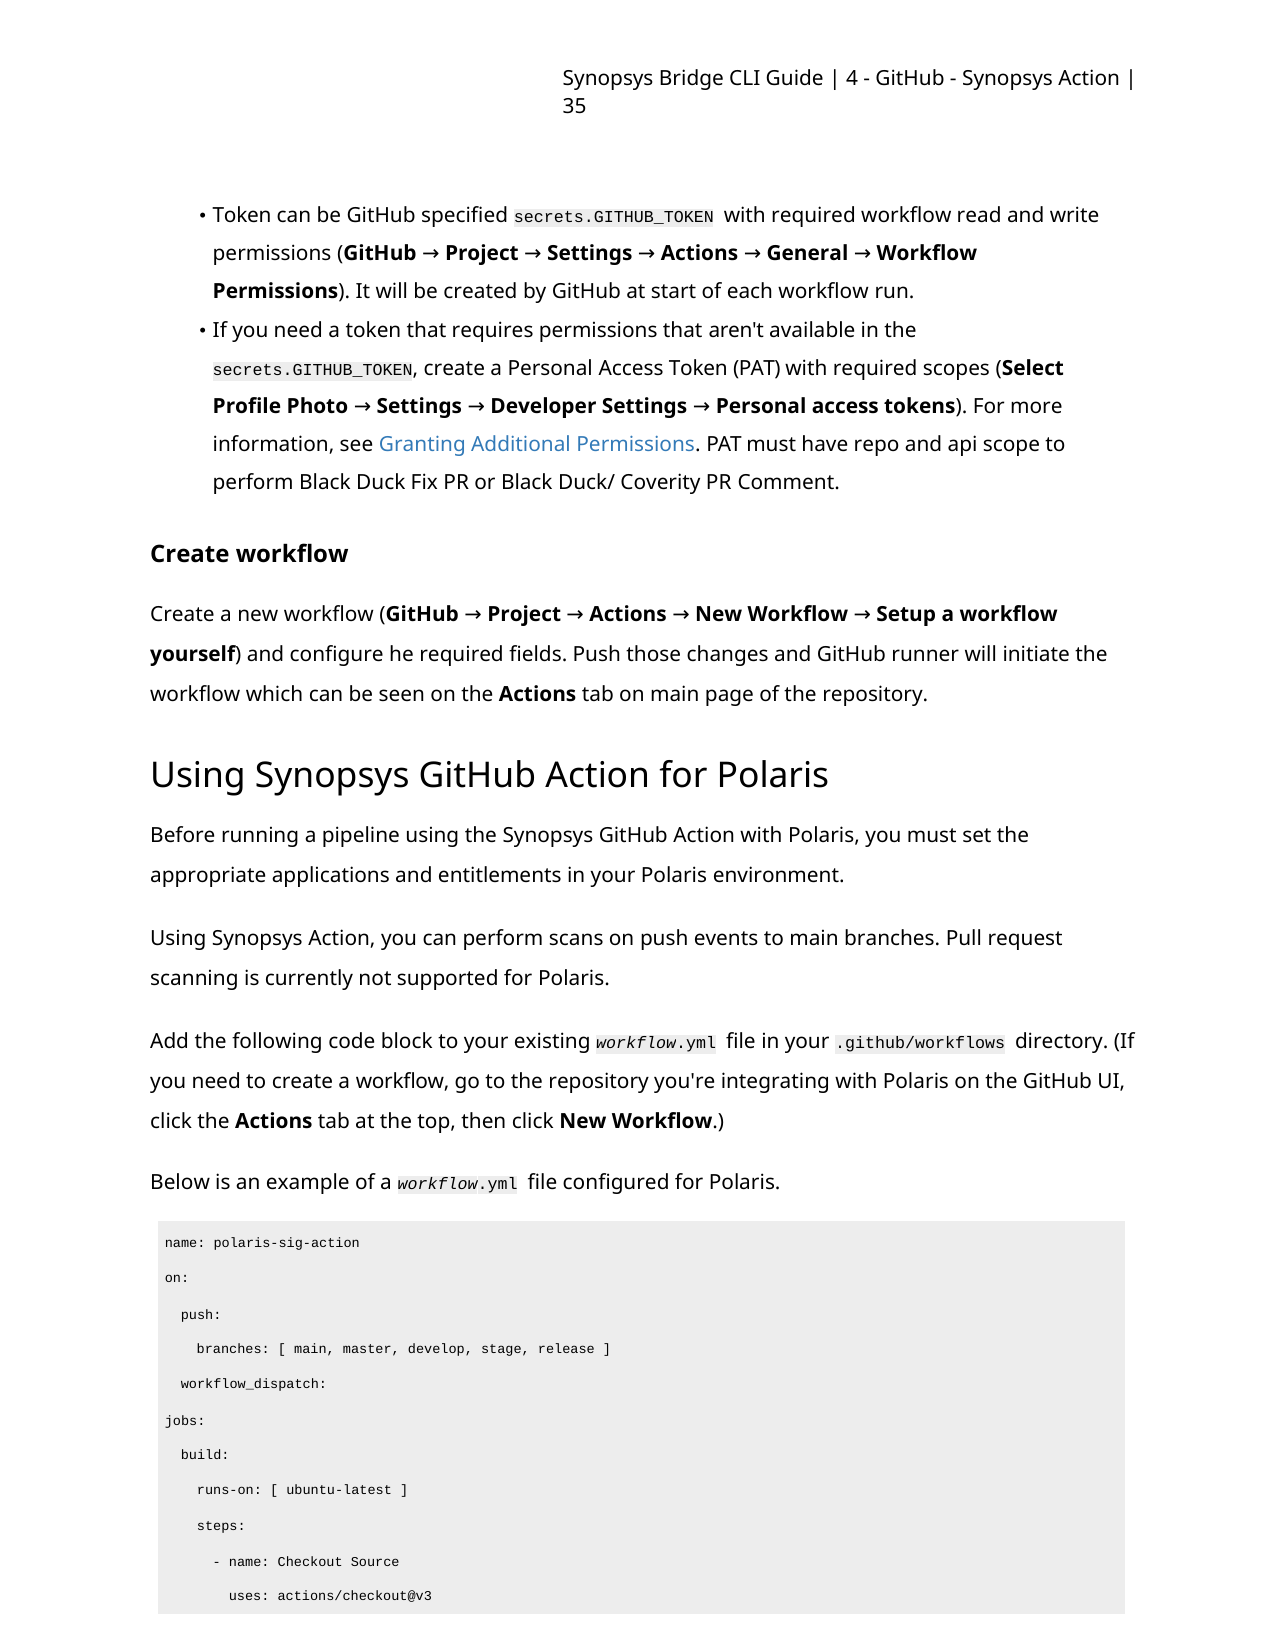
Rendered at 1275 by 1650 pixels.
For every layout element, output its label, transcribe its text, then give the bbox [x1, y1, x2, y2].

subtitle Create workflow [150, 537, 1142, 569]
list Token can be GitHub specified secrets.GITHUB_TOKEN with required workflow read and write permissions (GitHub → Project → Settings → Actions → General → Workflow Permissions). It will be created by GitHub at start of each workflow run. [199, 200, 1109, 304]
text Below is an example of a workflow.yml file configured for Polaris. [150, 1167, 1142, 1196]
text Synopsys Bridge CLI Guide | 4 - GitHub - Synopsys Action | 35 [562, 63, 1142, 120]
text Add the following code block to your existing workflow.yml file in your .github/workflows directory. (If you need to create a workflow, go to the repository you're integrating with Polaris on the GitHub UI, click the Actions tab at the top, then click New Workflow.) [150, 1027, 1142, 1135]
text Before running a pipeline using the Synopsys GitHub Action with Polaris, you must set the appropriate applications and entitlements in your Polaris environment. [150, 820, 1142, 888]
list If you need a token that requires permissions that aren't available in the secrets.GITHUB_TOKEN, create a Personal Access Token (PAT) with required scopes (Select Profile Photo → Settings → Developer Settings → Personal access tokens). For more information, see Granting Additional Permissions. PAT must have repo and api scope to perform Black Duck Fix PR or Black Duck/ Coverity PR Comment. [199, 316, 1089, 495]
text Using Synopsys Action, you can perform scans on push events to main branches. Pull request scanning is currently not supported for Polaris. [150, 923, 1142, 992]
subtitle Using Synopsys GitHub Action for Polaris [150, 749, 1142, 798]
text Create a new workflow (GitHub → Project → Actions → New Workflow → Setup a workflow yourself) and configure he required fields. Push those changes and GitHub runner will initiate the workflow which can be seen on the Actions tab on main page of the repository. [150, 599, 1114, 707]
